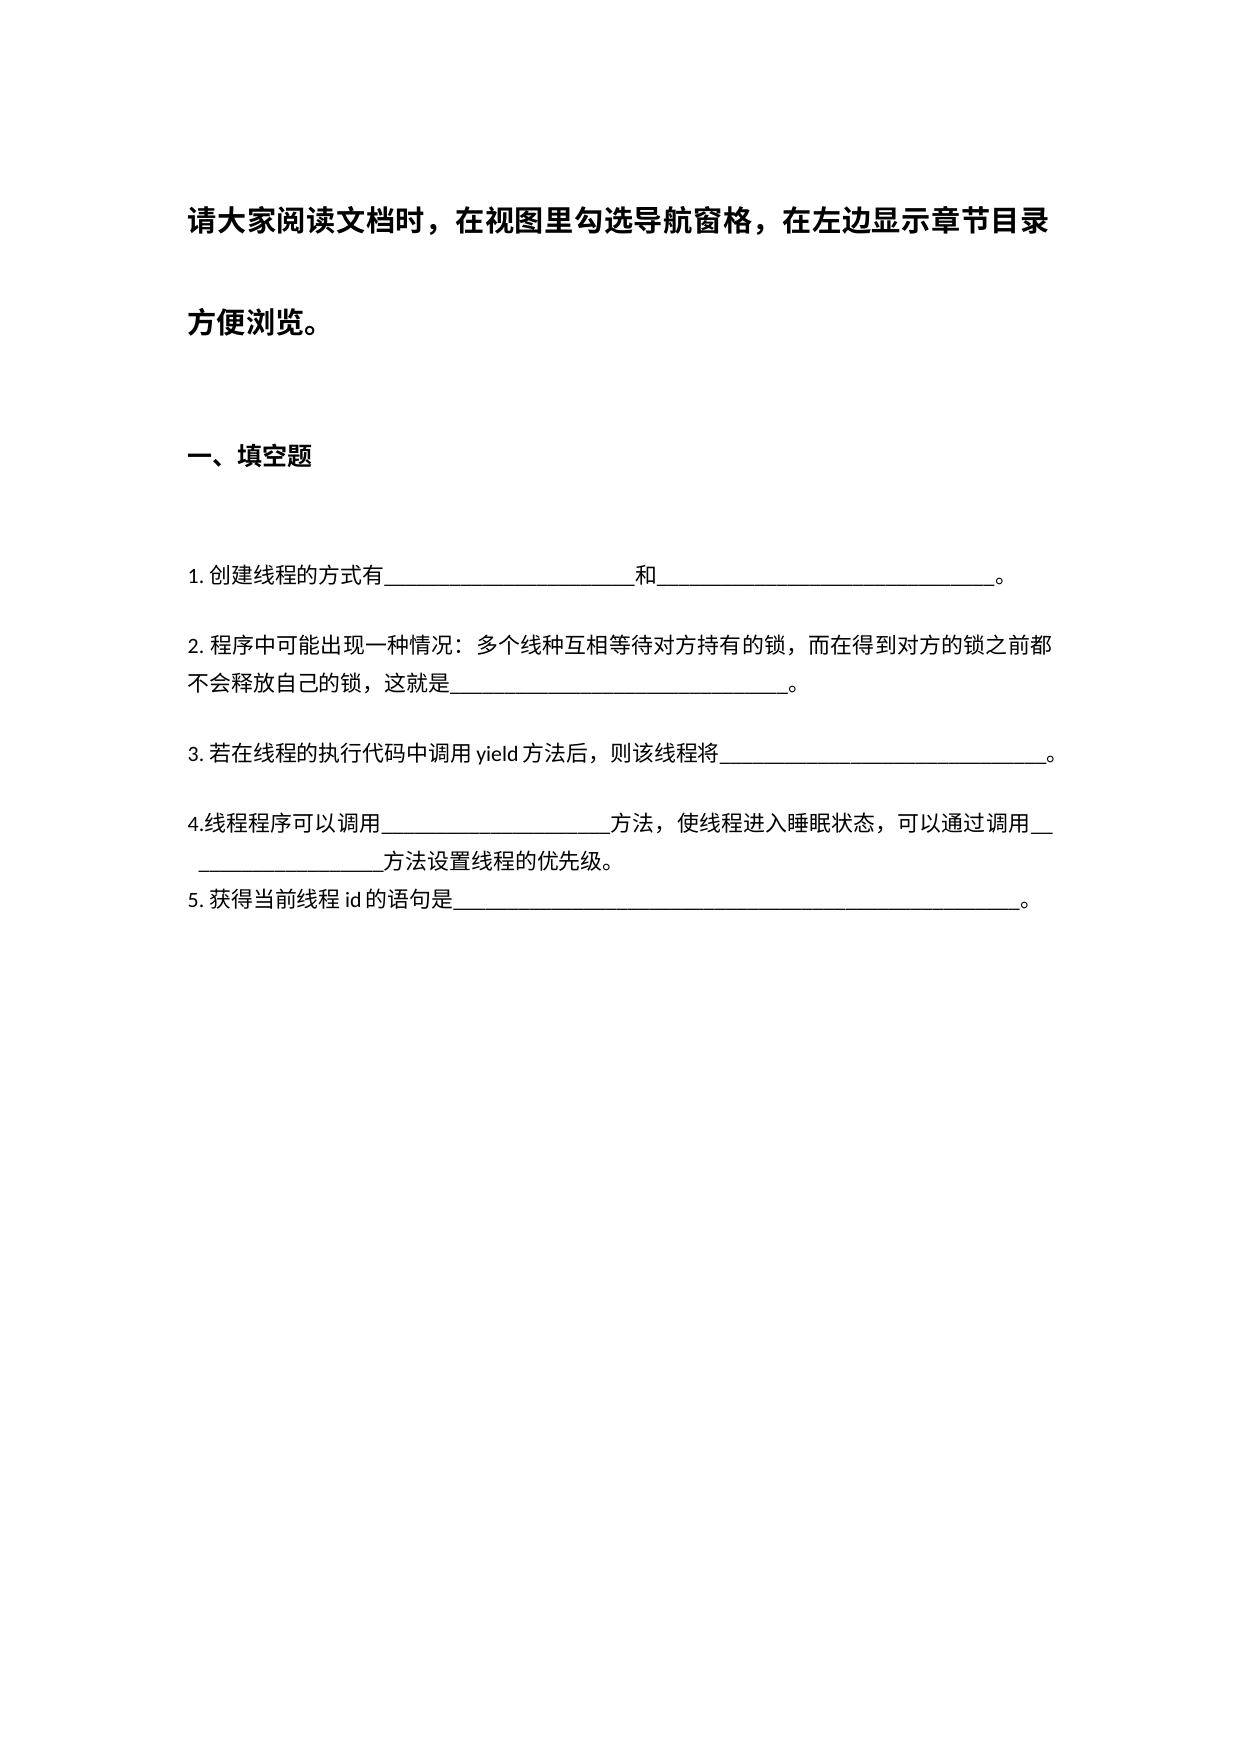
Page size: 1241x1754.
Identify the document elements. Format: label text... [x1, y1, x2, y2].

text 5. 获得当前线程id的语句是____________________________________________________。 [187, 882, 1053, 913]
text 4.线程程序可以调用_____________________方法，使线程进入睡眠状态，可以通过调用__ _________________方法设置线程的优先级。 [187, 806, 1053, 875]
text 1. 创建线程的方式有_______________________和_______________________________。 [187, 558, 1053, 590]
text 3. 若在线程的执行代码中调用yield方法后，则该线程将______________________________。 [187, 736, 1053, 768]
text 2. 程序中可能出现一种情况：多个线种互相等待对方持有的锁，而在得到对方的锁之前都不会释放自己的锁，这就是_______________________________。 [187, 628, 1053, 698]
subtitle 一、填空题 [187, 437, 1053, 473]
subtitle 请大家阅读文档时，在视图里勾选导航窗格，在左边显示章节目录方便浏览。 [187, 197, 1053, 342]
